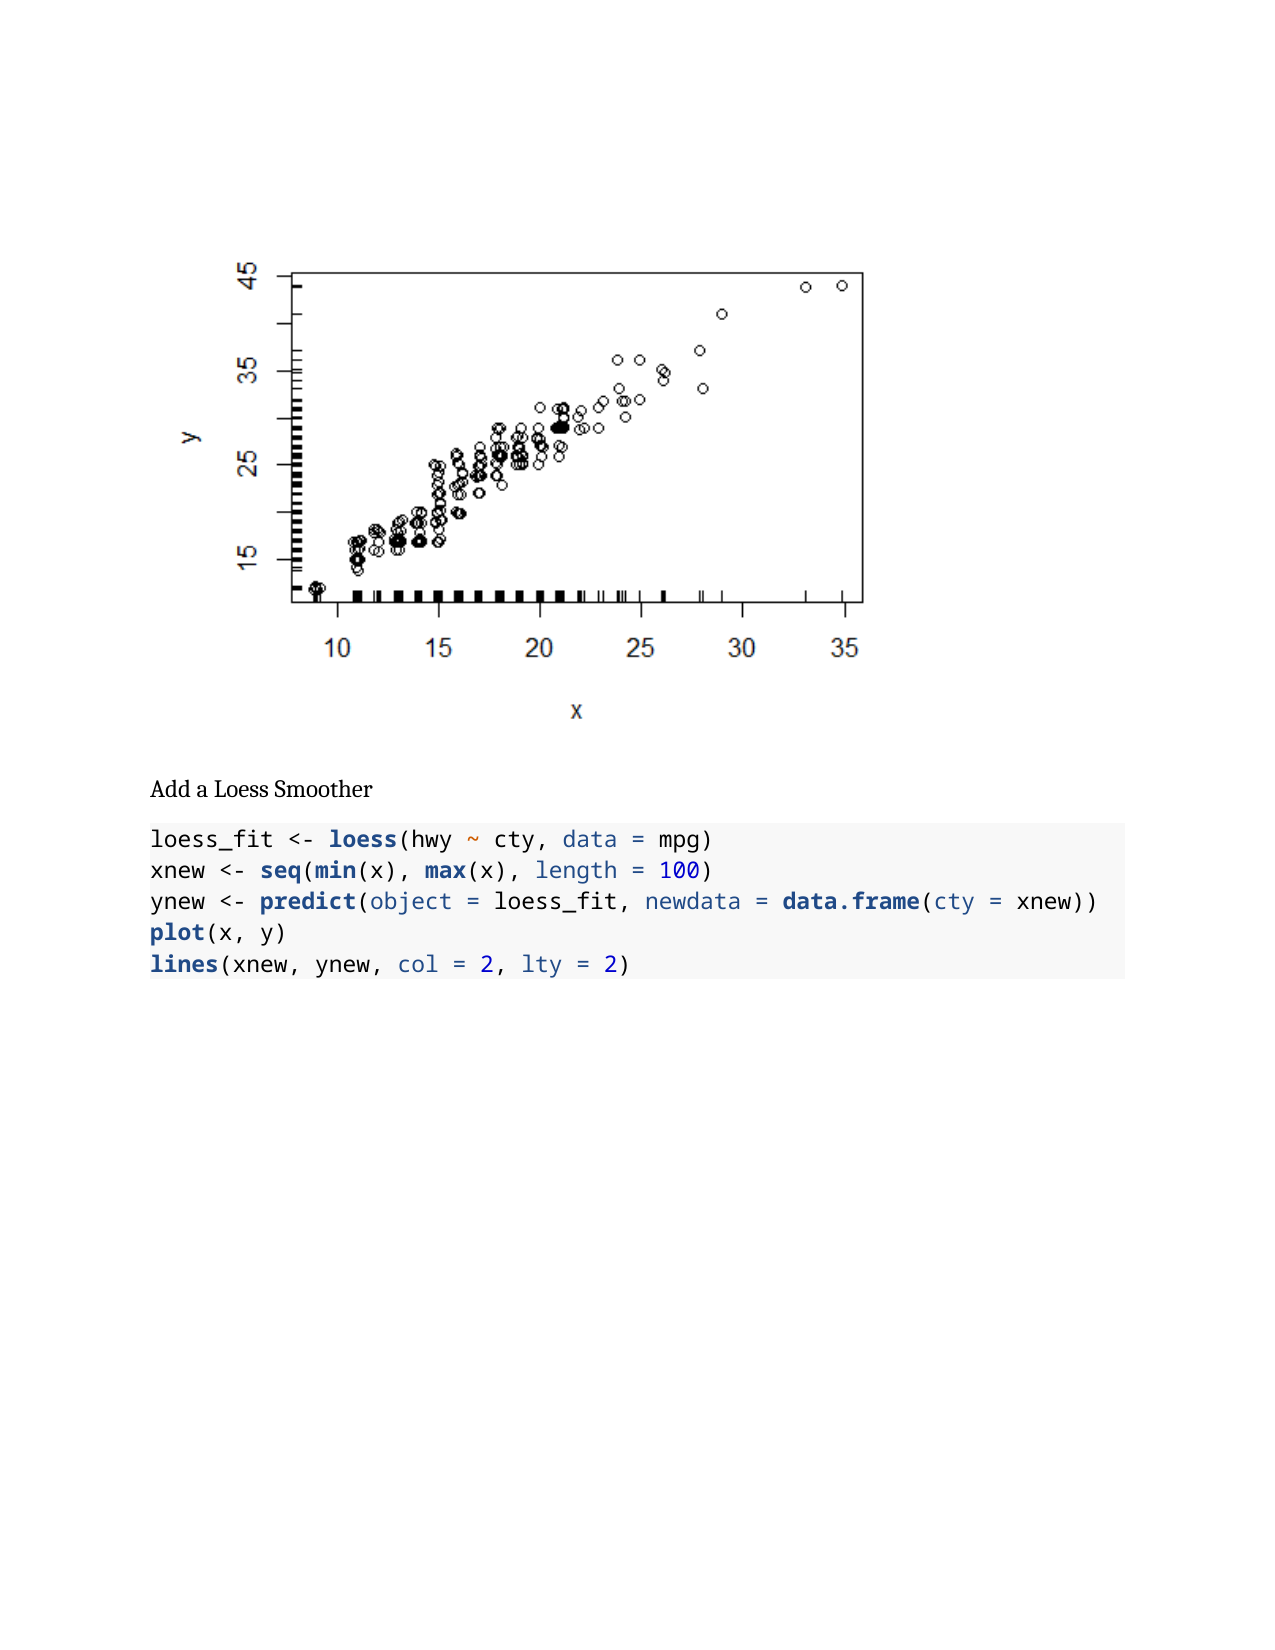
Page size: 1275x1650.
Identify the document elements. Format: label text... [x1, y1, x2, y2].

text loess_fit <- loess(hwy ~ cty, data = mpg) xnew <- seq(min(x), max(x), length = 100) ynew <- predict(object = loess_fit, newdata = data.frame(cty = xnew)) plot(x, y) lines(xnew, ynew, col = 2, lty = 2) [287, 823, 1125, 979]
picture [168, 150, 927, 757]
text Add a Loess Smoother [150, 775, 1125, 804]
